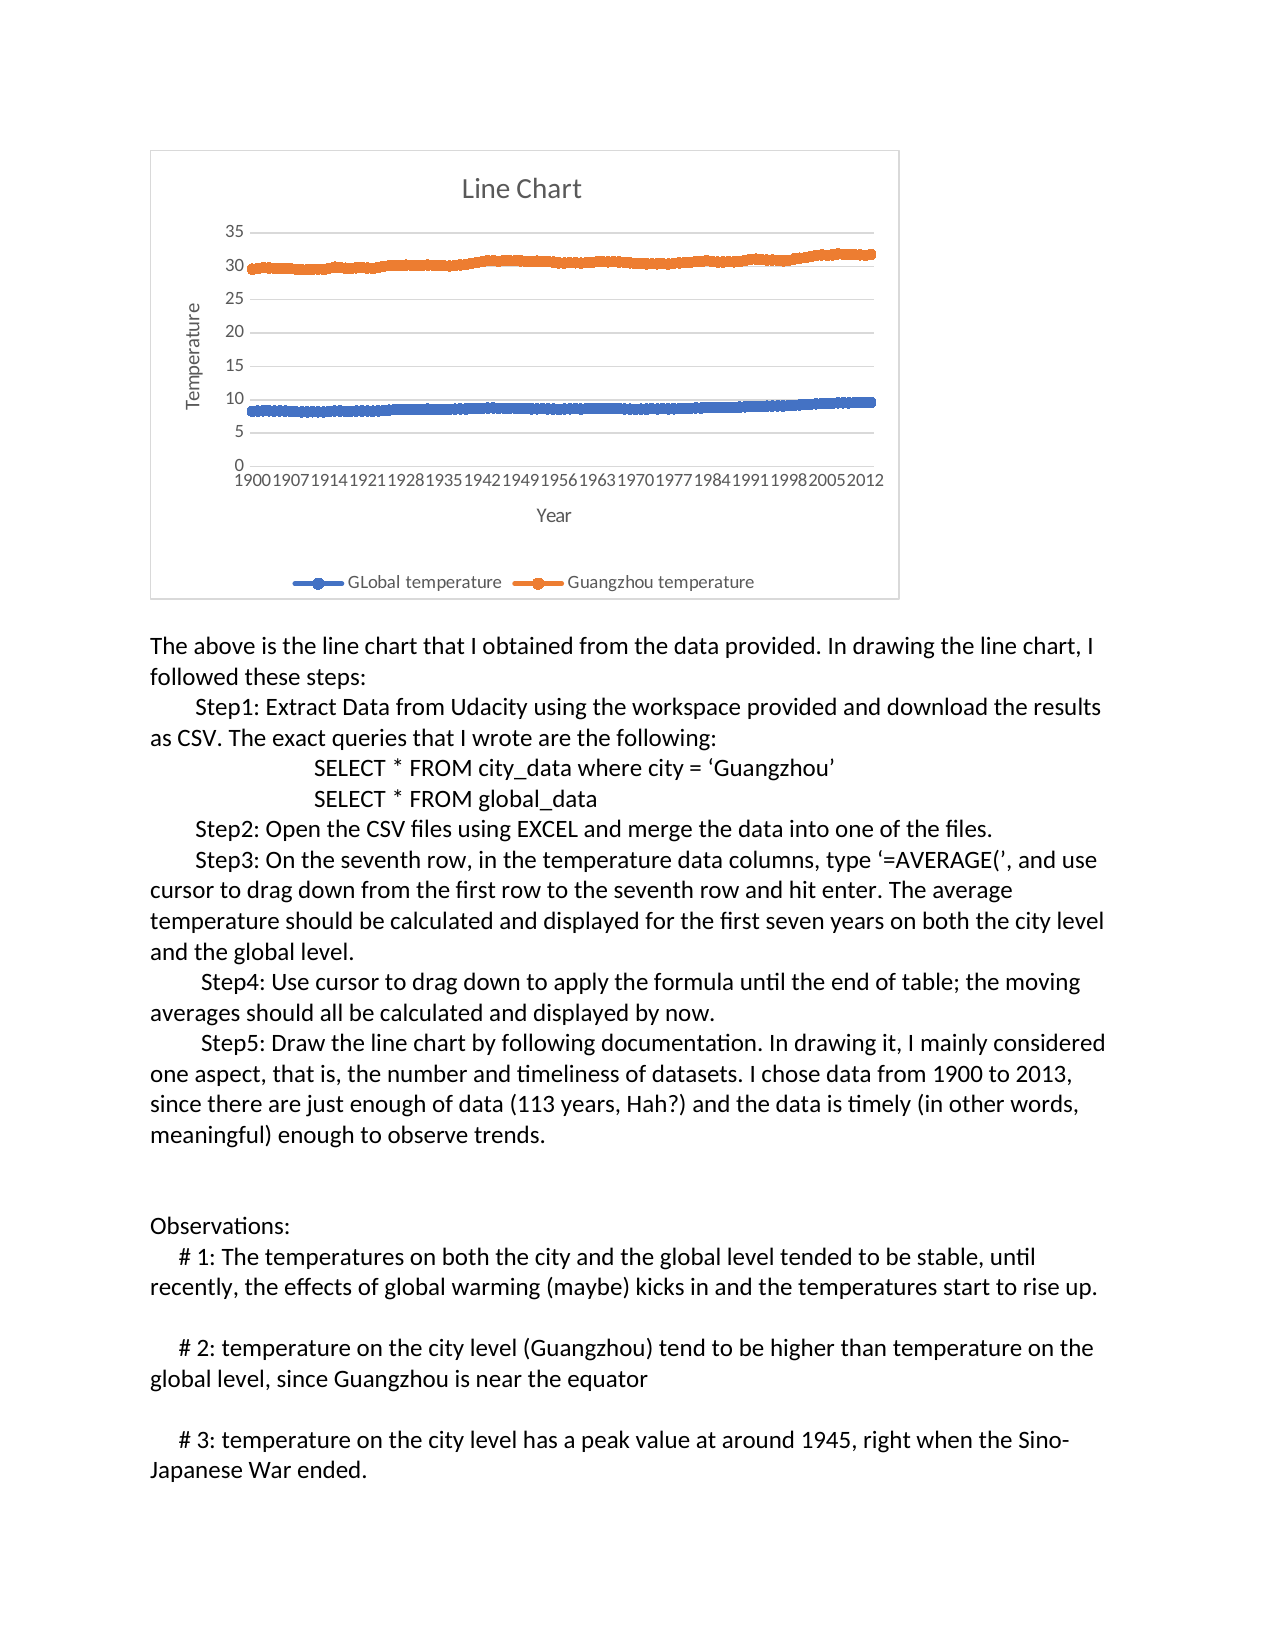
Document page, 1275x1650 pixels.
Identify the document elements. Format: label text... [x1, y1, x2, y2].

text # 1: The temperatures on both the city and the global level tended to be stable, until recently, the effects of global warming (maybe) kicks in and the temperatures start to rise up. [150, 1241, 1125, 1302]
text SELECT * FROM global_data [150, 783, 1125, 814]
text The above is the line chart that I obtained from the data provided. In drawing the line chart, I followed these steps: [150, 631, 1125, 692]
text Step3: On the seventh row, in the temperature data columns, type ‘=AVERAGE(’, and use cursor to drag down from the first row to the seventh row and hit enter. The average temperature should be calculated and displayed for the first seven years on both the city level and the global level. [150, 844, 1125, 966]
text Step5: Draw the line chart by following documentation. In drawing it, I mainly considered [150, 1027, 1125, 1058]
text SELECT * FROM city_data where city = ‘Guangzhou’ [150, 753, 1125, 783]
text Step4: Use cursor to drag down to apply the formula until the end of table; the moving averages should all be calculated and displayed by now. [150, 966, 1125, 1027]
text Step2: Open the CSV files using EXCEL and merge the data into one of the files. [150, 814, 1125, 844]
text # 3: temperature on the city level has a peak value at around 1945, right when the Sino-Japanese War ended. [150, 1424, 1125, 1485]
text one aspect, that is, the number and timeliness of datasets. I chose data from 1900 to 2013, since there are just enough of data (113 years, Hah?) and the data is timely (in other words, meaningful) enough to observe trends. [150, 1058, 1125, 1149]
text # 2: temperature on the city level (Guangzhou) tend to be higher than temperature on the global level, since Guangzhou is near the equator [150, 1332, 1125, 1393]
text Step1: Extract Data from Udacity using the workspace provided and download the results as CSV. The exact queries that I wrote are the following: [150, 692, 1125, 753]
text Observations: [150, 1210, 1125, 1241]
